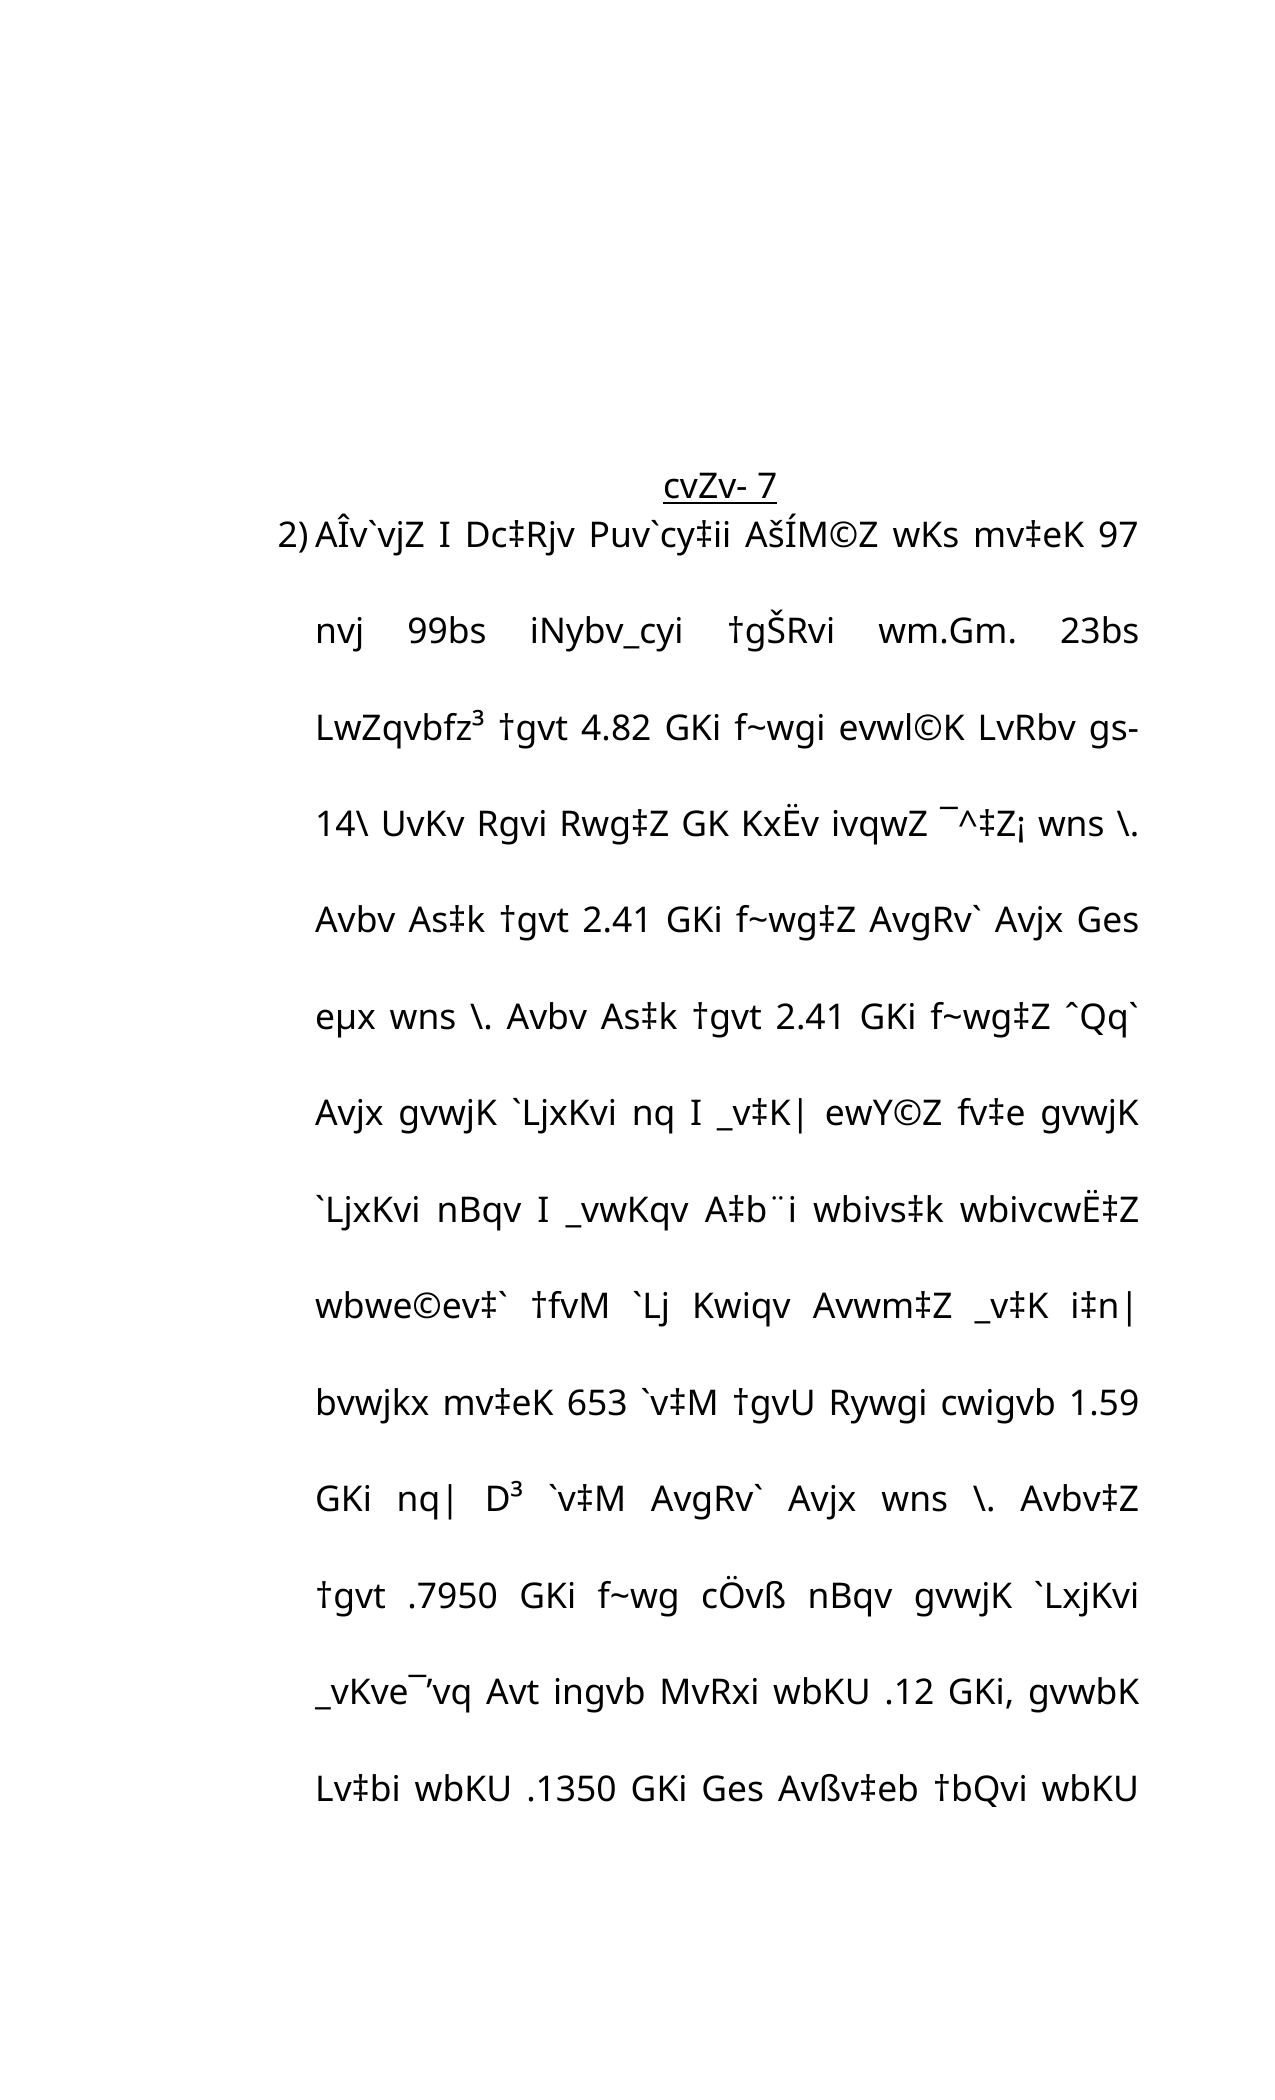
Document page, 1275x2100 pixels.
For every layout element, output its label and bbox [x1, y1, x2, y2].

list [277, 509, 1140, 1811]
